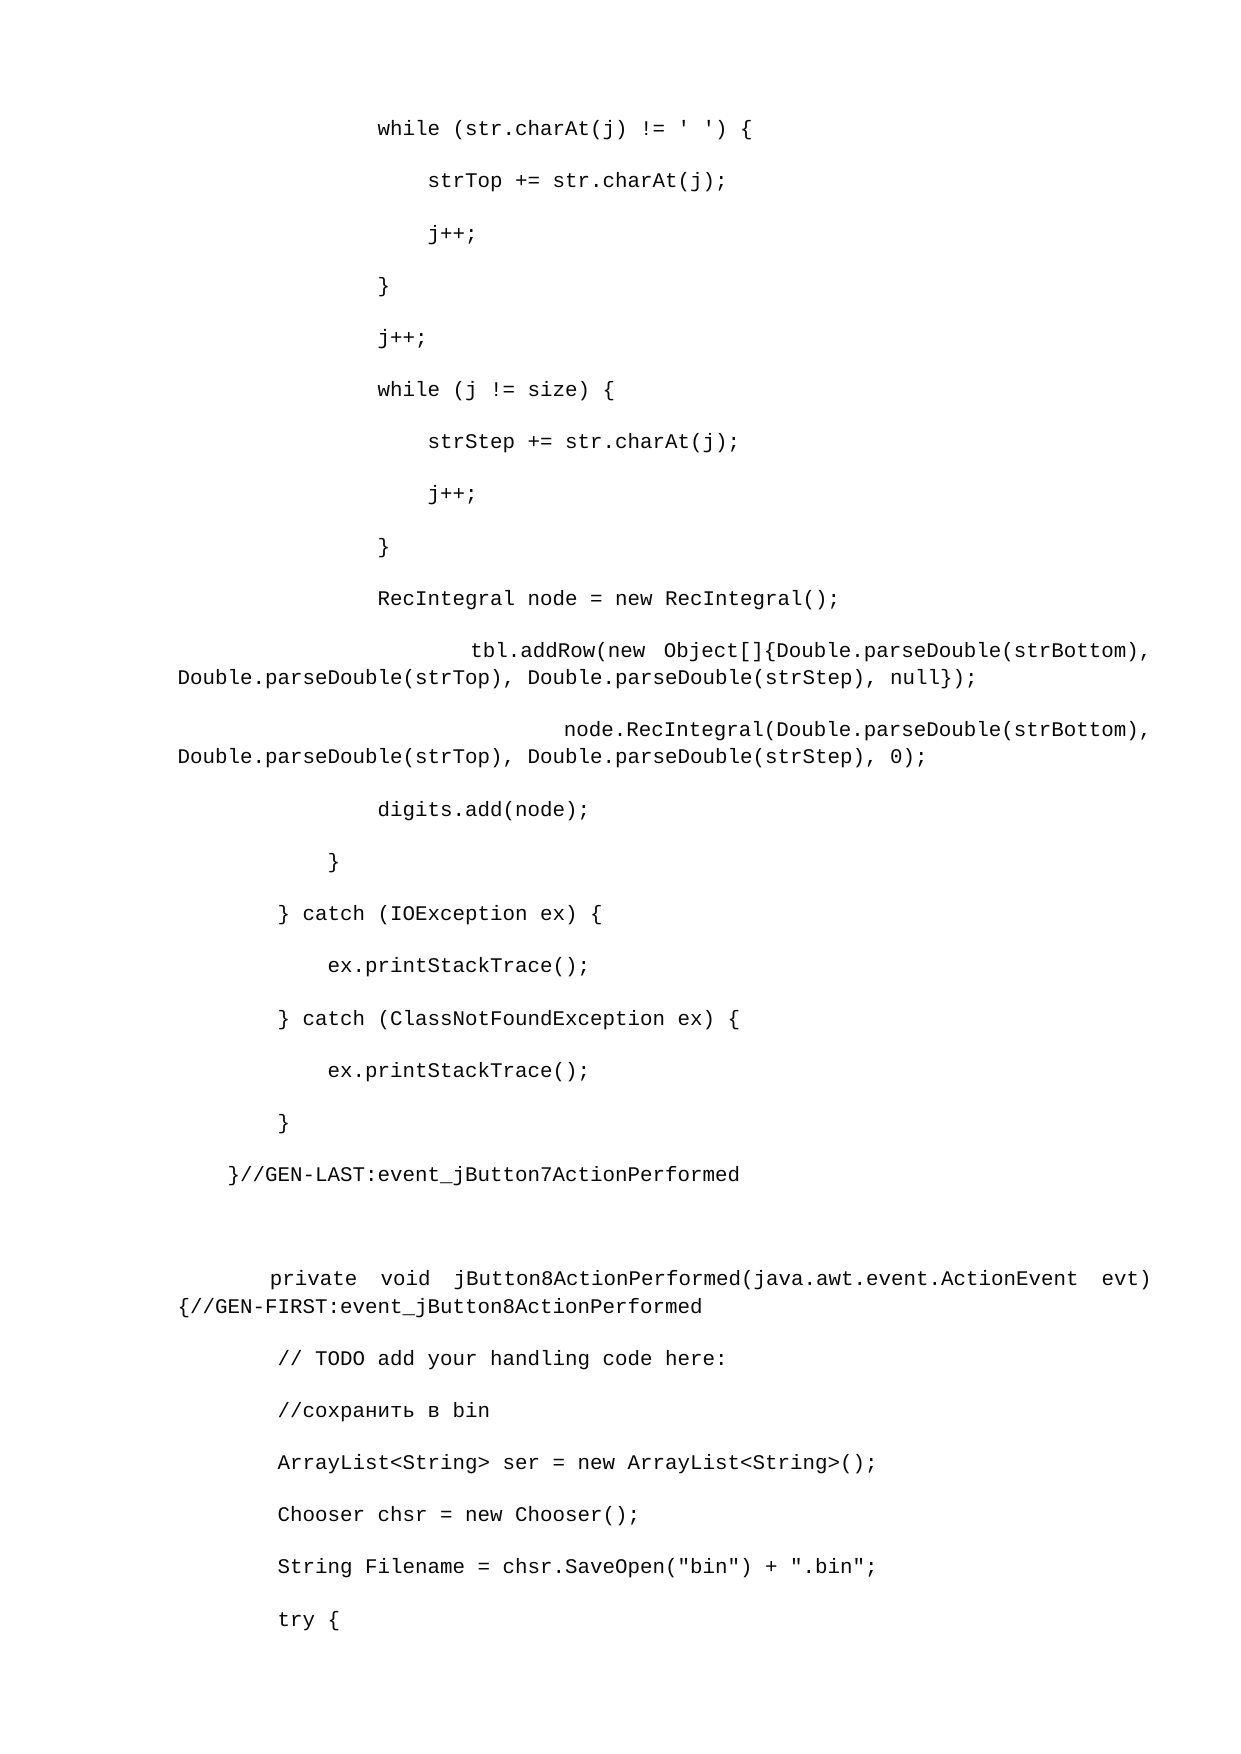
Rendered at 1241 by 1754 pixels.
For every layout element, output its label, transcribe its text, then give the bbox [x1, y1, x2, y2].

text } catch (IOException ex) { [177, 903, 1152, 927]
text } [177, 851, 1152, 874]
text strTop += str.charAt(j); [177, 170, 1152, 194]
text String Filename = chsr.SaveOpen("bin") + ".bin"; [177, 1557, 1152, 1580]
text j++; [177, 327, 1152, 351]
text ex.printStackTrace(); [177, 1060, 1152, 1083]
text tbl.addRow(new Object[]{Double.parseDouble(strBottom), Double.parseDouble(strTop), Double.parseDouble(strStep), null}); [177, 640, 1152, 691]
text strStep += str.charAt(j); [177, 431, 1152, 455]
text try { [177, 1609, 1152, 1632]
text }//GEN-LAST:event_jButton7ActionPerformed [177, 1164, 1152, 1188]
text j++; [177, 483, 1152, 507]
text digits.add(node); [177, 799, 1152, 822]
text while (str.charAt(j) != ' ') { [177, 118, 1152, 142]
text j++; [177, 222, 1152, 246]
text //сохранить в bin [177, 1400, 1152, 1424]
text } [177, 1112, 1152, 1136]
text ex.printStackTrace(); [177, 955, 1152, 979]
text node.RecIntegral(Double.parseDouble(strBottom), Double.parseDouble(strTop), Double.parseDouble(strStep), 0); [177, 719, 1152, 770]
text while (j != size) { [177, 379, 1152, 403]
text } catch (ClassNotFoundException ex) { [177, 1007, 1152, 1031]
text ArrayList<String> ser = new ArrayList<String>(); [177, 1452, 1152, 1476]
text } [177, 275, 1152, 298]
text RecIntegral node = new RecIntegral(); [177, 588, 1152, 611]
text Chooser chsr = new Chooser(); [177, 1504, 1152, 1528]
text // TODO add your handling code here: [177, 1348, 1152, 1371]
text } [177, 536, 1152, 559]
text private void jButton8ActionPerformed(java.awt.event.ActionEvent evt) {//GEN-FIRST:event_jButton8ActionPerformed [177, 1268, 1152, 1319]
